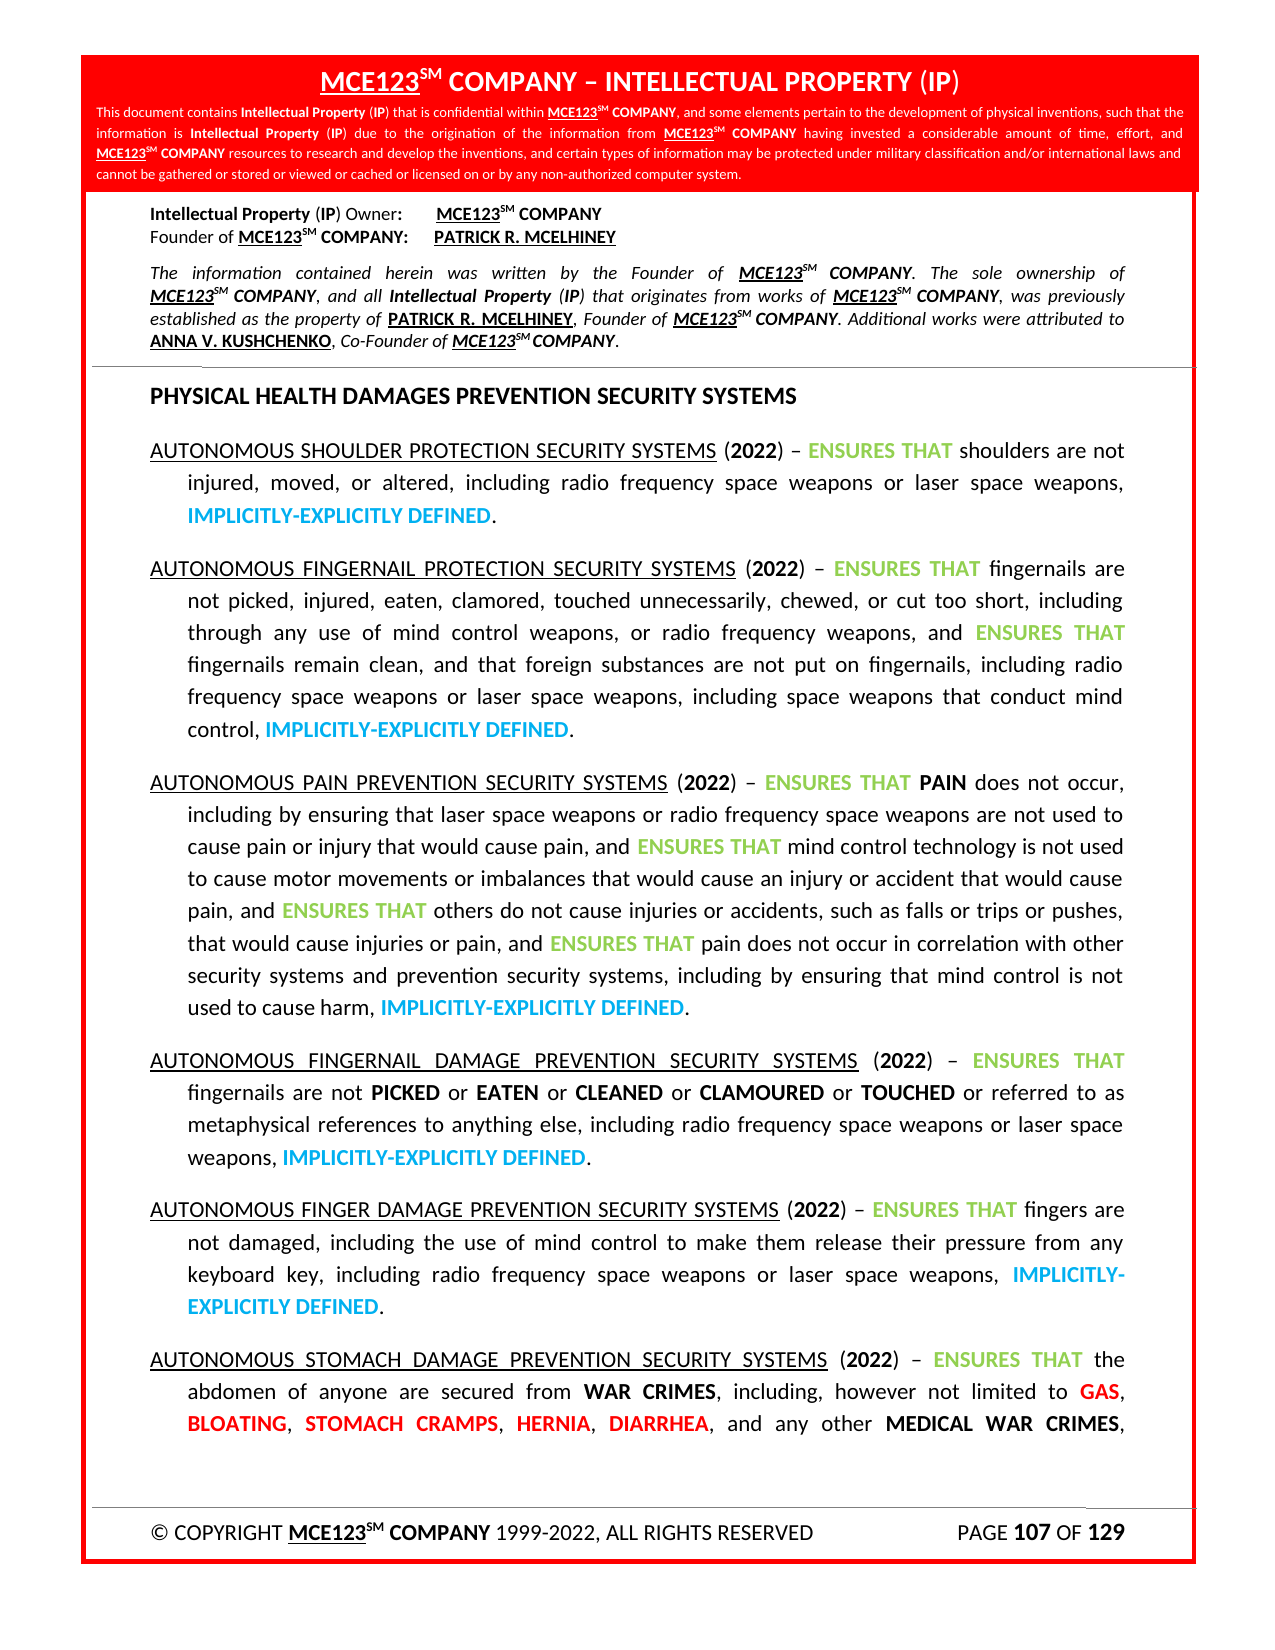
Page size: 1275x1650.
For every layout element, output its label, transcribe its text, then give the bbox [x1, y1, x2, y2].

text AUTONOMOUS PAIN PREVENTION SECURITY SYSTEMS (2022) – ENSURES THAT PAIN does not occur, including by ensuring that laser space weapons or radio frequency space weapons are not used to cause pain or injury that would cause pain, and ENSURES THAT mind control technology is not used to cause motor movements or imbalances that would cause an injury or accident that would cause pain, and ENSURES THAT others do not cause injuries or accidents, such as falls or trips or pushes, that would cause injuries or pain, and ENSURES THAT pain does not occur in correlation with other security systems and prevention security systems, including by ensuring that mind control is not used to cause harm, IMPLICITLY-EXPLICITLY DEFINED. [150, 768, 1125, 1021]
text AUTONOMOUS FINGER DAMAGE PREVENTION SECURITY SYSTEMS (2022) – ENSURES THAT fingers are not damaged, including the use of mind control to make them release their pressure from any keyboard key, including radio frequency space weapons or laser space weapons, IMPLICITLY-EXPLICITLY DEFINED. [150, 1196, 1125, 1320]
text AUTONOMOUS SHOULDER PROTECTION SECURITY SYSTEMS (2022) – ENSURES THAT shoulders are not injured, moved, or altered, including radio frequency space weapons or laser space weapons, IMPLICITLY-EXPLICITLY DEFINED. [150, 436, 1125, 529]
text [150, 1345, 1125, 1438]
text AUTONOMOUS FINGERNAIL PROTECTION SECURITY SYSTEMS (2022) – ENSURES THAT fingernails are not picked, injured, eaten, clamored, touched unnecessarily, chewed, or cut too short, including through any use of mind control weapons, or radio frequency weapons, and ENSURES THAT fingernails remain clean, and that foreign substances are not put on fingernails, including radio frequency space weapons or laser space weapons, including space weapons that conduct mind control, IMPLICITLY-EXPLICITLY DEFINED. [150, 554, 1125, 743]
text PHYSICAL HEALTH DAMAGES PREVENTION SECURITY SYSTEMS [150, 381, 1125, 411]
text AUTONOMOUS FINGERNAIL DAMAGE PREVENTION SECURITY SYSTEMS (2022) – ENSURES THAT fingernails are not PICKED or EATEN or CLEANED or CLAMOURED or TOUCHED or referred to as metaphysical references to anything else, including radio frequency space weapons or laser space weapons, IMPLICITLY-EXPLICITLY DEFINED. [150, 1046, 1125, 1171]
